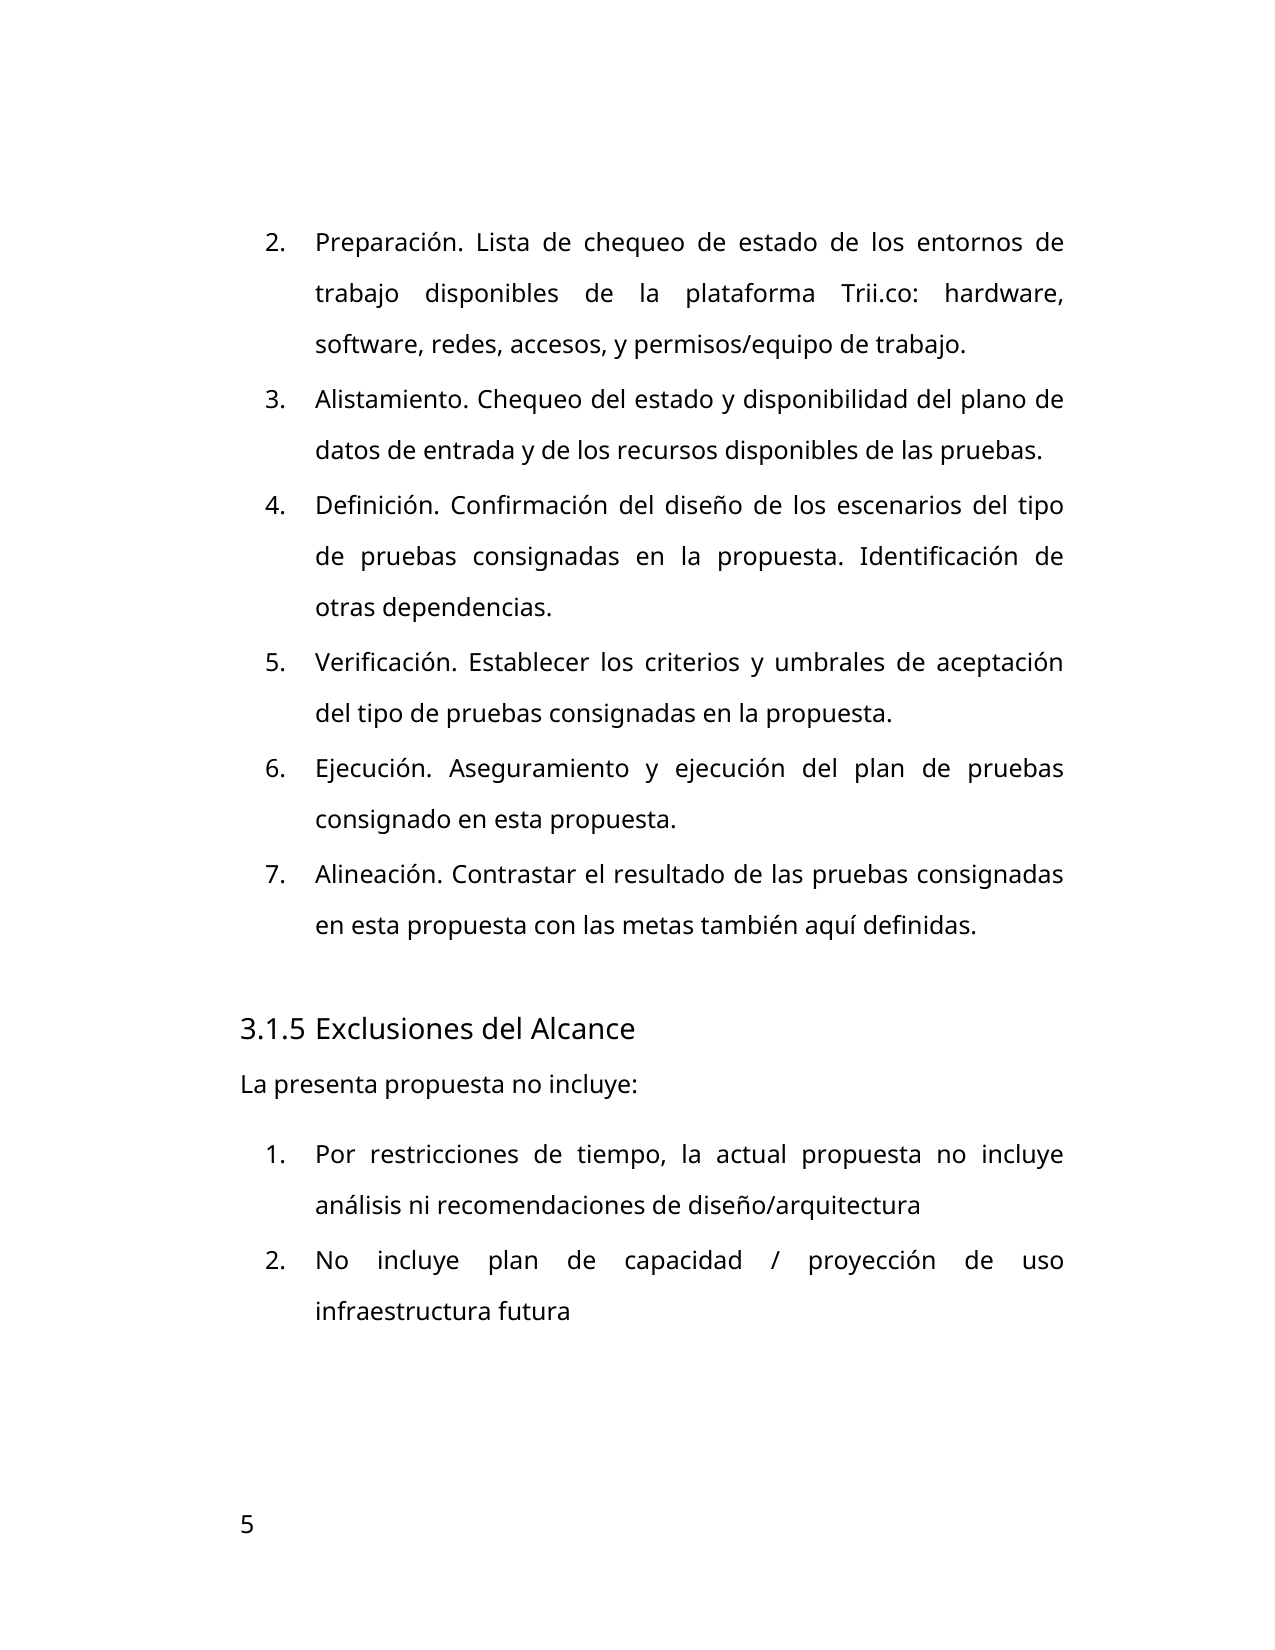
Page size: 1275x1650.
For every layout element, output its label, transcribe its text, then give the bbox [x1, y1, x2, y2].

list Preparación. Lista de chequeo de estado de los entornos de trabajo disponibles de la plataforma Trii.co: hardware, software, redes, accesos, y permisos/equipo de trabajo. [265, 225, 1065, 361]
list No incluye plan de capacidad / proyección de uso infraestructura futura [265, 1242, 1065, 1327]
list Verificación. Establecer los criterios y umbrales de aceptación del tipo de pruebas consignadas en la propuesta. [265, 644, 1065, 730]
list Ejecución. Aseguramiento y ejecución del plan de pruebas consignado en esta propuesta. [265, 750, 1065, 836]
text La presenta propuesta no incluye: [240, 1067, 1065, 1101]
list Por restricciones de tiempo, la actual propuesta no incluye análisis ni recomendaciones de diseño/arquitectura [265, 1137, 1065, 1222]
list Alineación. Contrastar el resultado de las pruebas consignadas en esta propuesta con las metas también aquí definidas. [265, 856, 1065, 941]
list Alistamiento. Chequeo del estado y disponibilidad del plano de datos de entrada y de los recursos disponibles de las pruebas. [265, 382, 1065, 467]
subtitle Exclusiones del Alcance [240, 1008, 1065, 1048]
list Definición. Confirmación del diseño de los escenarios del tipo de pruebas consignadas en la propuesta. Identificación de otras dependencias. [265, 488, 1065, 624]
